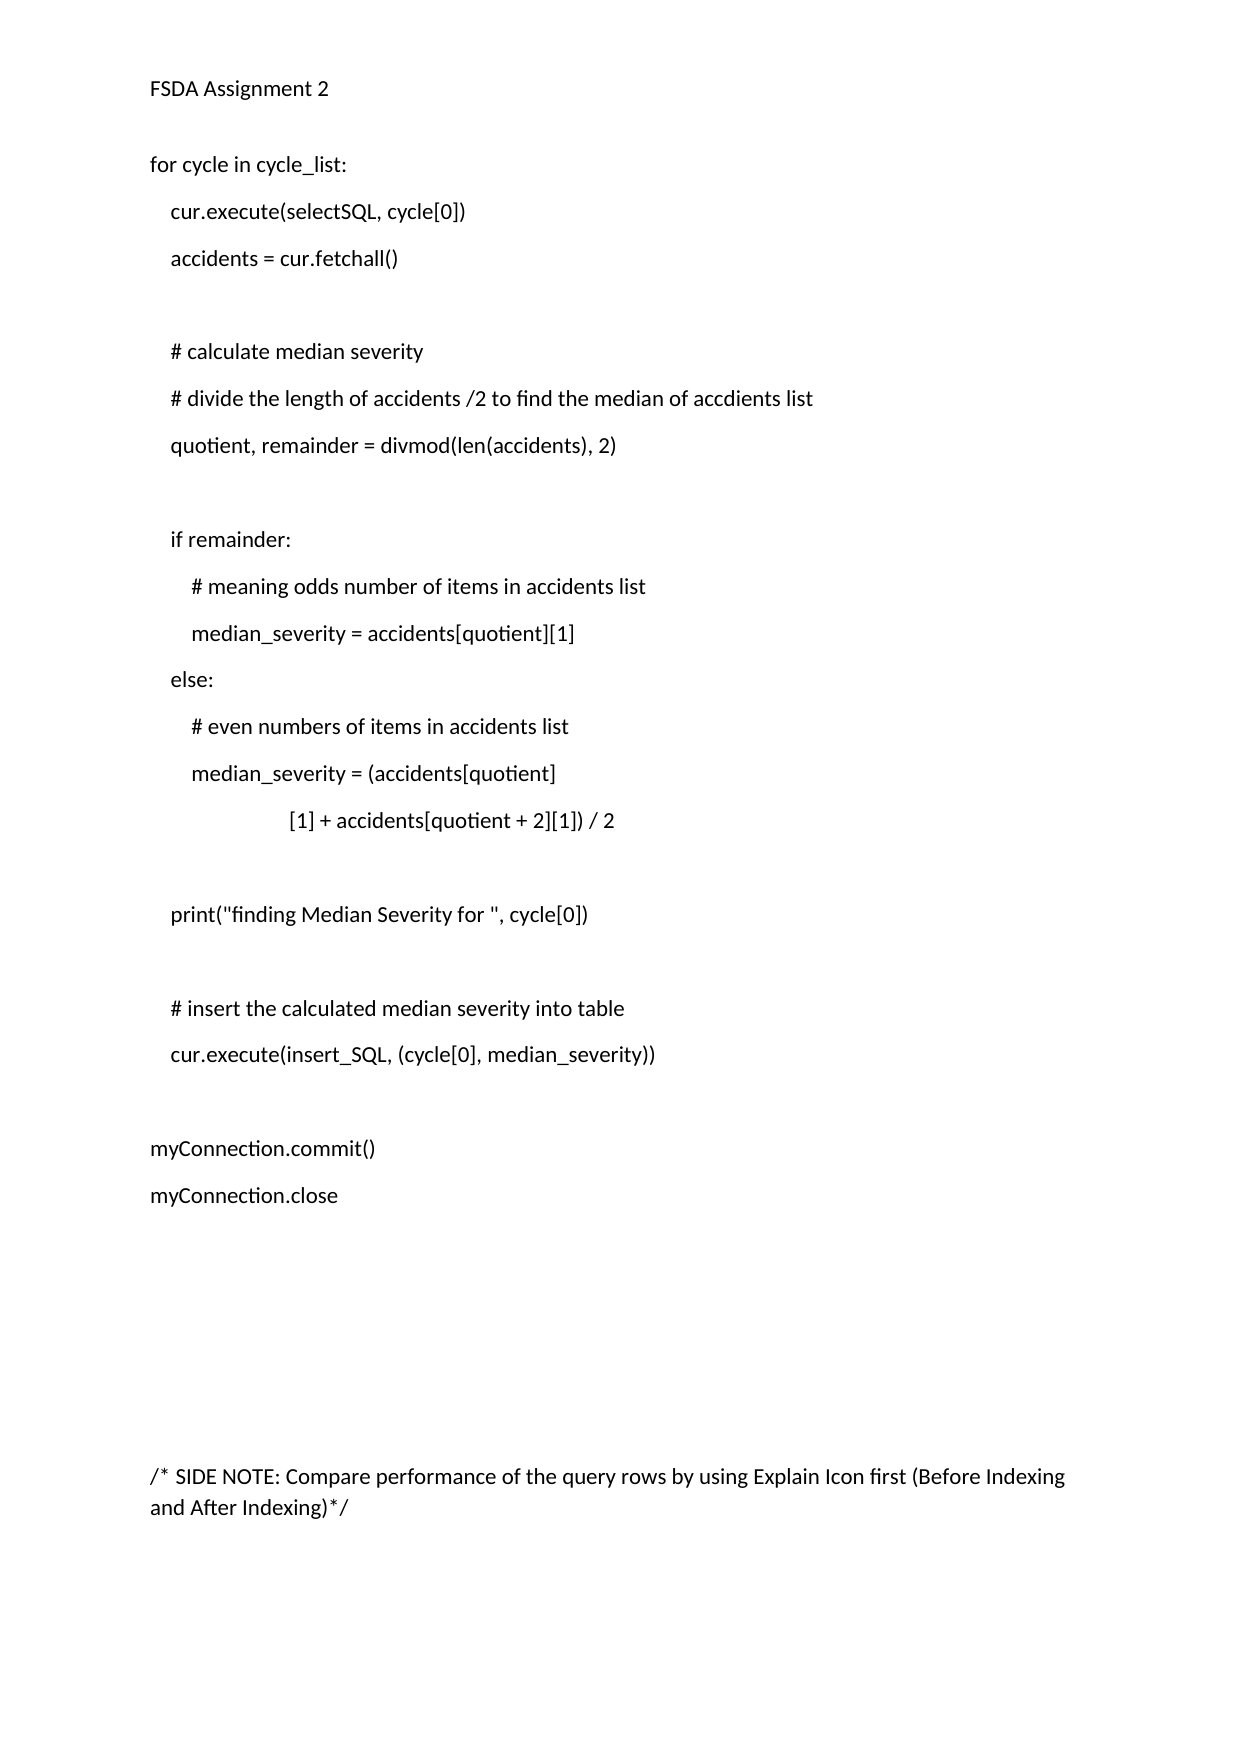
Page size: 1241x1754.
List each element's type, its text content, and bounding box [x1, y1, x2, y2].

text # divide the length of accidents /2 to find the median of accdients list [150, 384, 1090, 412]
text for cycle in cycle_list: [150, 150, 1090, 178]
text # even numbers of items in accidents list [150, 712, 1090, 741]
text cur.execute(insert_SQL, (cycle[0], median_severity)) [150, 1041, 1090, 1069]
text if remainder: [150, 525, 1090, 553]
text median_severity = (accidents[quotient] [150, 759, 1090, 787]
text median_severity = accidents[quotient][1] [150, 619, 1090, 647]
text cur.execute(selectSQL, cycle[0]) [150, 197, 1090, 225]
text quotient, remainder = divmod(len(accidents), 2) [150, 431, 1090, 459]
text [1] + accidents[quotient + 2][1]) / 2 [150, 806, 1090, 834]
text # calculate median severity [150, 337, 1090, 366]
text accidents = cur.fetchall() [150, 244, 1090, 272]
text myConnection.commit() [150, 1134, 1090, 1162]
text /* SIDE NOTE: Compare performance of the query rows by using Explain Icon first (Before Indexing and After Indexing)*/ [150, 1462, 1090, 1521]
text # insert the calculated median severity into table [150, 994, 1090, 1022]
text myConnection.close [150, 1181, 1090, 1209]
text else: [150, 666, 1090, 694]
text print("finding Median Severity for ", cycle[0]) [150, 900, 1090, 928]
text # meaning odds number of items in accidents list [150, 572, 1090, 600]
